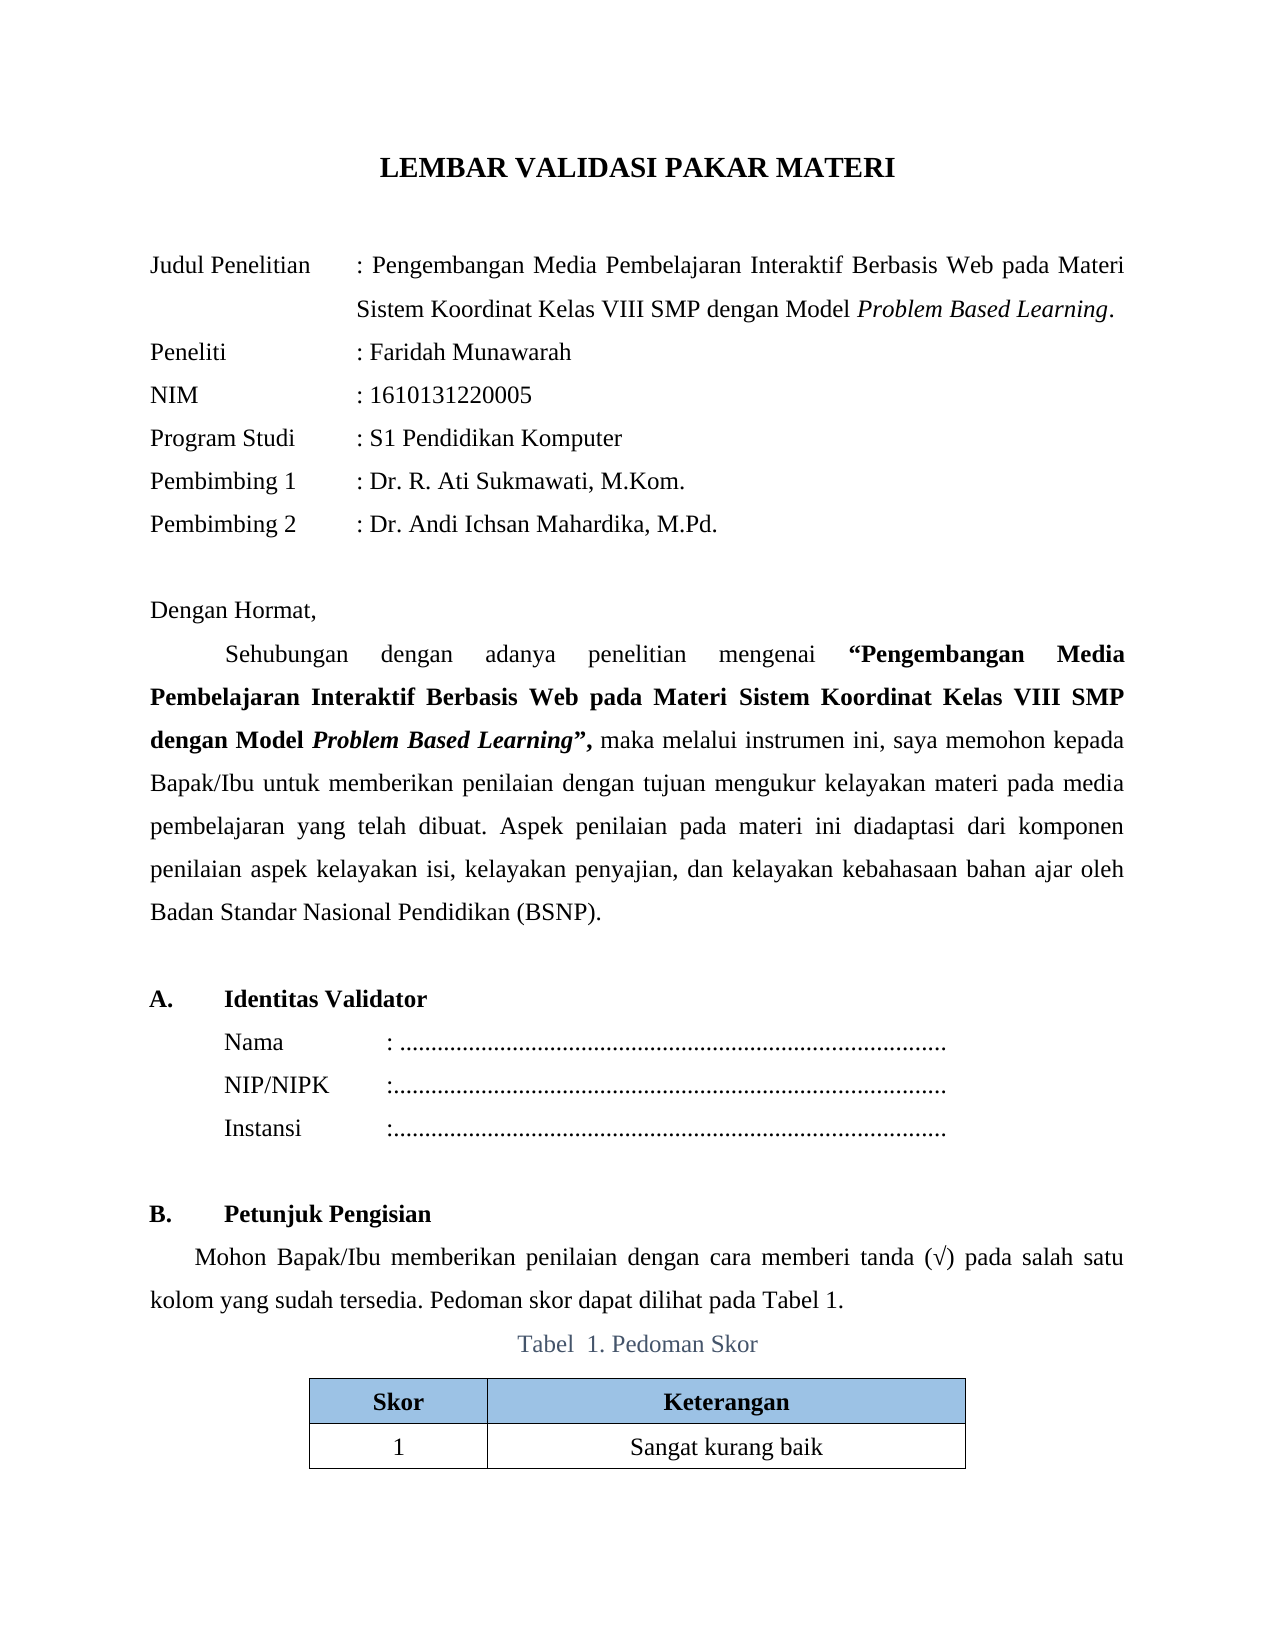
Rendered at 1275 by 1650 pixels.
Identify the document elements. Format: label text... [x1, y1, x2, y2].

text Pembimbing 2 : Dr. Andi Ichsan Mahardika, M.Pd. [150, 509, 1125, 538]
text Tabel 1. Pedoman Skor [150, 1329, 1125, 1357]
text NIM : 1610131220005 [150, 380, 1125, 409]
text Dengan Hormat, [150, 596, 1125, 624]
table_header Keterangan [488, 1379, 965, 1423]
text Nama : [224, 1027, 1125, 1056]
text Instansi : [224, 1113, 1125, 1142]
text Peneliti : Faridah Munawarah [150, 337, 1125, 366]
table_header Skor [310, 1379, 487, 1423]
table_cell 1 [310, 1424, 487, 1468]
text LEMBAR VALIDASI PAKAR MATERI [150, 150, 1125, 183]
text Sehubungan dengan adanya penelitian mengenai “Pengembangan Media Pembelajaran Interaktif Berbasis Web pada Materi Sistem Koordinat Kelas VIII SMP dengan Model Problem Based Learning”, maka melalui instrumen ini, saya memohon kepada Bapak/Ibu untuk memberikan penilaian dengan tujuan mengukur kelayakan materi pada media pembelajaran yang telah dibuat. Aspek penilaian pada materi ini diadaptasi dari komponen penilaian aspek kelayakan isi, kelayakan penyajian, dan kelayakan kebahasaan bahan ajar oleh Badan Standar Nasional Pendidikan (BSNP). [150, 639, 1125, 926]
table_cell Sangat kurang baik [488, 1424, 965, 1468]
text Pembimbing 1 : Dr. R. Ati Sukmawati, M.Kom. [150, 466, 1125, 495]
text NIP/NIPK : [224, 1070, 1125, 1099]
text Program Studi : S1 Pendidikan Komputer [150, 423, 1125, 452]
text Mohon Bapak/Ibu memberikan penilaian dengan cara memberi tanda (√) pada salah satu kolom yang sudah tersedia. Pedoman skor dapat dilihat pada Tabel 1. [150, 1242, 1125, 1314]
list Petunjuk Pengisian [149, 1199, 1125, 1228]
list Identitas Validator [149, 984, 1125, 1012]
text Judul Penelitian : Pengembangan Media Pembelajaran Interaktif Berbasis Web pada Materi Sistem Koordinat Kelas VIII SMP dengan Model Problem Based Learning. [150, 251, 1125, 322]
